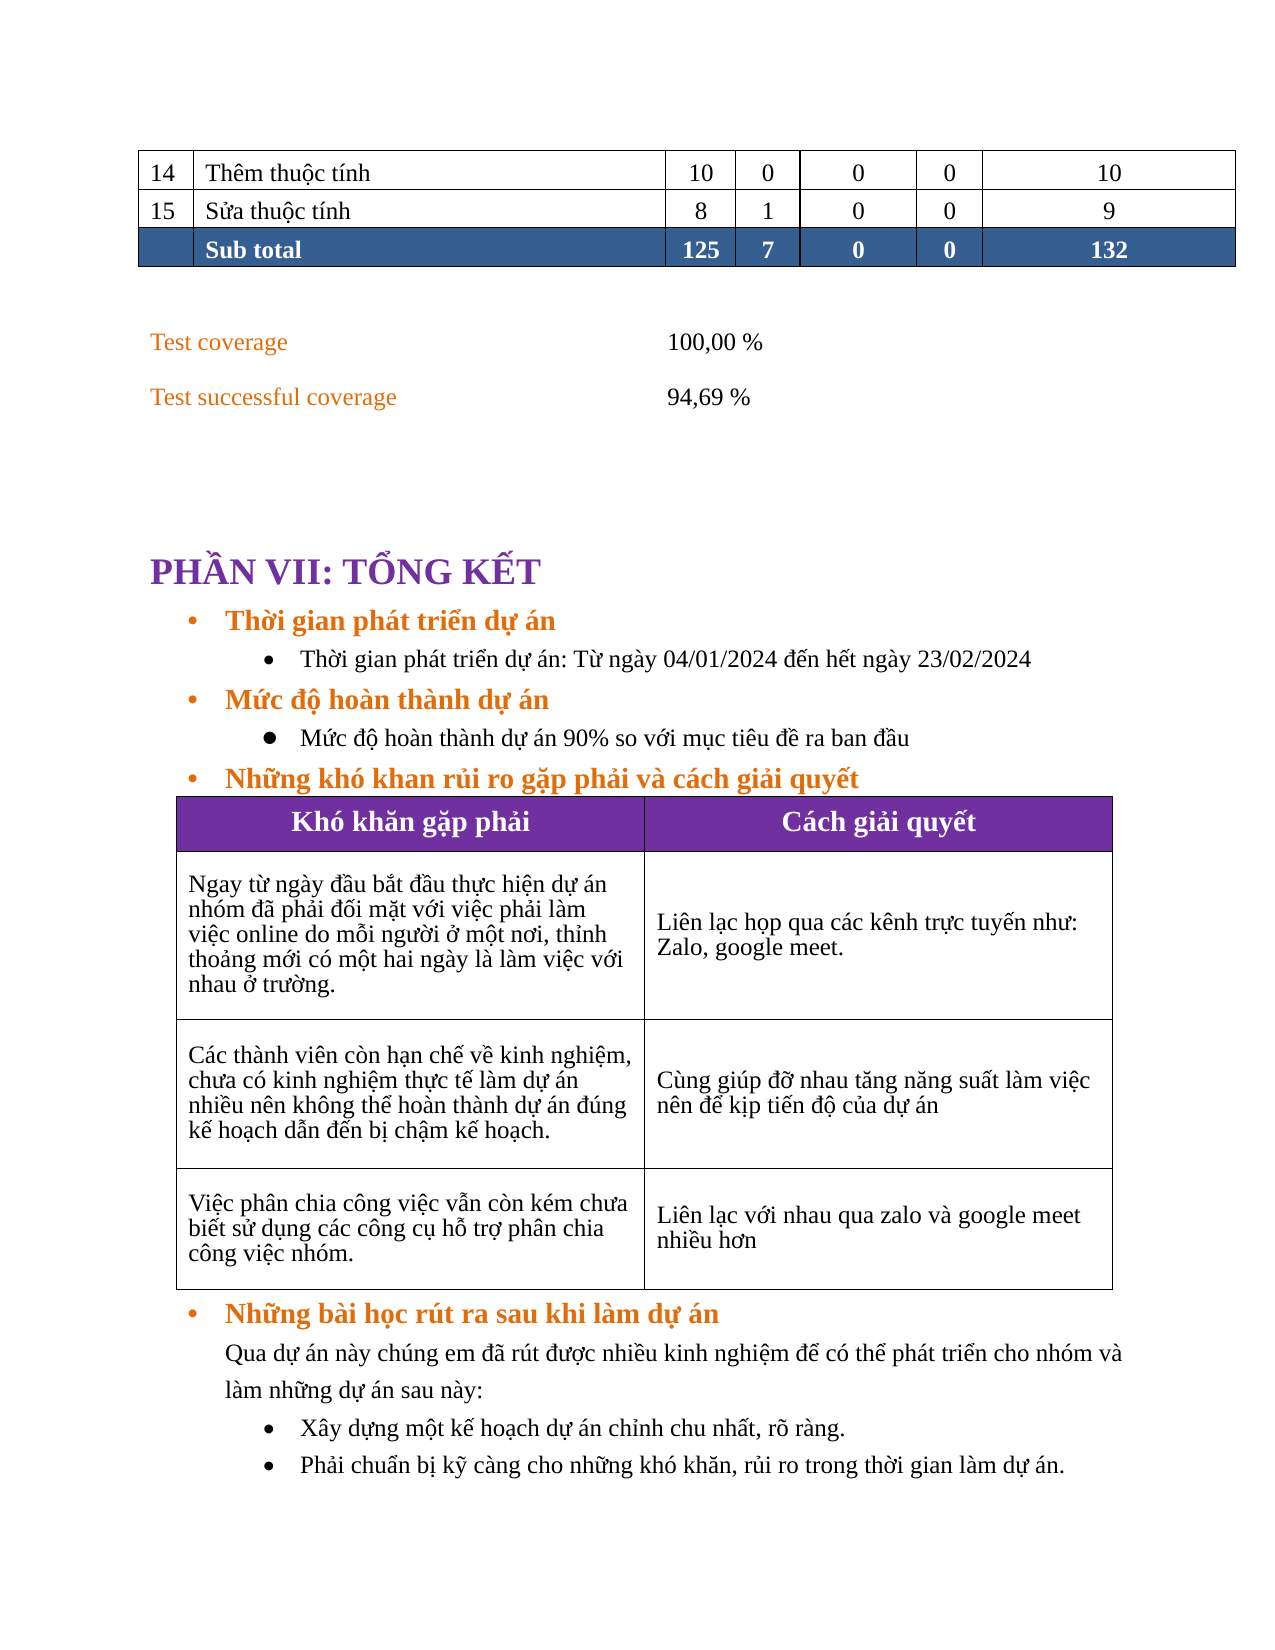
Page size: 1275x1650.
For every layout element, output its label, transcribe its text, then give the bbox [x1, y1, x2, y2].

list Mức độ hoàn thành dự án 90% so với mục tiêu đề ra ban đầu [262, 717, 1125, 754]
text PHẦN VII: TỔNG KẾT [150, 554, 1125, 592]
table_cell 0 [917, 151, 982, 188]
table_cell 0 [736, 151, 799, 188]
table_cell 10 [666, 151, 735, 188]
list Những khó khan rủi ro gặp phải và cách giải quyết [187, 758, 1125, 796]
table_cell 0 [917, 228, 982, 266]
table_cell Thêm thuộc tính [194, 151, 665, 188]
table_cell 1 [736, 190, 799, 227]
table_cell Sub total [194, 228, 665, 266]
table_cell Việc phân chia công việc vẫn còn kém chưa biết sử dụng các công cụ hỗ trợ phân chia công việc nhóm. [177, 1169, 644, 1288]
list Phải chuẩn bị kỹ càng cho những khó khăn, rủi ro trong thời gian làm dự án. [262, 1444, 1125, 1481]
list Thời gian phát triển dự án [187, 600, 1125, 637]
table_header Cách giải quyết [645, 797, 1112, 851]
table_cell 14 [139, 151, 193, 188]
table_cell Sửa thuộc tính [194, 190, 665, 227]
text Test coverage 100,00 % [150, 321, 1125, 358]
table_cell 9 [983, 190, 1235, 227]
list Những bài học rút ra sau khi làm dự án [187, 1294, 1125, 1331]
table_cell 125 [666, 228, 735, 266]
table_cell Cùng giúp đỡ nhau tăng năng suất làm việc nên để kịp tiến độ của dự án [645, 1020, 1112, 1168]
table_cell 8 [666, 190, 735, 227]
table_cell 132 [983, 228, 1235, 266]
table_cell Liên lạc với nhau qua zalo và google meet nhiều hơn [645, 1169, 1112, 1288]
text Test successful coverage 94,69 % [150, 375, 1125, 412]
list Xây dựng một kế hoạch dự án chỉnh chu nhất, rõ ràng. [262, 1406, 1125, 1444]
table_cell 0 [801, 151, 916, 188]
table_header Khó khăn gặp phải [177, 797, 644, 851]
list Thời gian phát triển dự án: Từ ngày 04/01/2024 đến hết ngày 23/02/2024 [262, 637, 1125, 675]
list Mức độ hoàn thành dự án [187, 679, 1125, 717]
table_cell 10 [983, 151, 1235, 188]
table_cell Các thành viên còn hạn chế về kinh nghiệm, chưa có kinh nghiệm thực tế làm dự án nhiều nên không thể hoàn thành dự án đúng kế hoạch dẫn đến bị chậm kế hoạch. [177, 1020, 644, 1168]
table_cell Liên lạc họp qua các kênh trực tuyến như: Zalo, google meet. [645, 852, 1112, 1019]
table_cell 0 [801, 228, 916, 266]
table_cell 7 [736, 228, 799, 266]
text Qua dự án này chúng em đã rút được nhiều kinh nghiệm để có thể phát triển cho nhóm và làm những dự án sau này: [225, 1331, 1125, 1406]
table_cell 15 [139, 190, 193, 227]
table_cell Ngay từ ngày đầu bắt đầu thực hiện dự án nhóm đã phải đối mặt với việc phải làm việc online do mỗi người ở một nơi, thỉnh thoảng mới có một hai ngày là làm việc với nhau ở trường. [177, 852, 644, 1019]
table_cell [139, 228, 193, 266]
table_cell 0 [801, 190, 916, 227]
table_cell 0 [917, 190, 982, 227]
